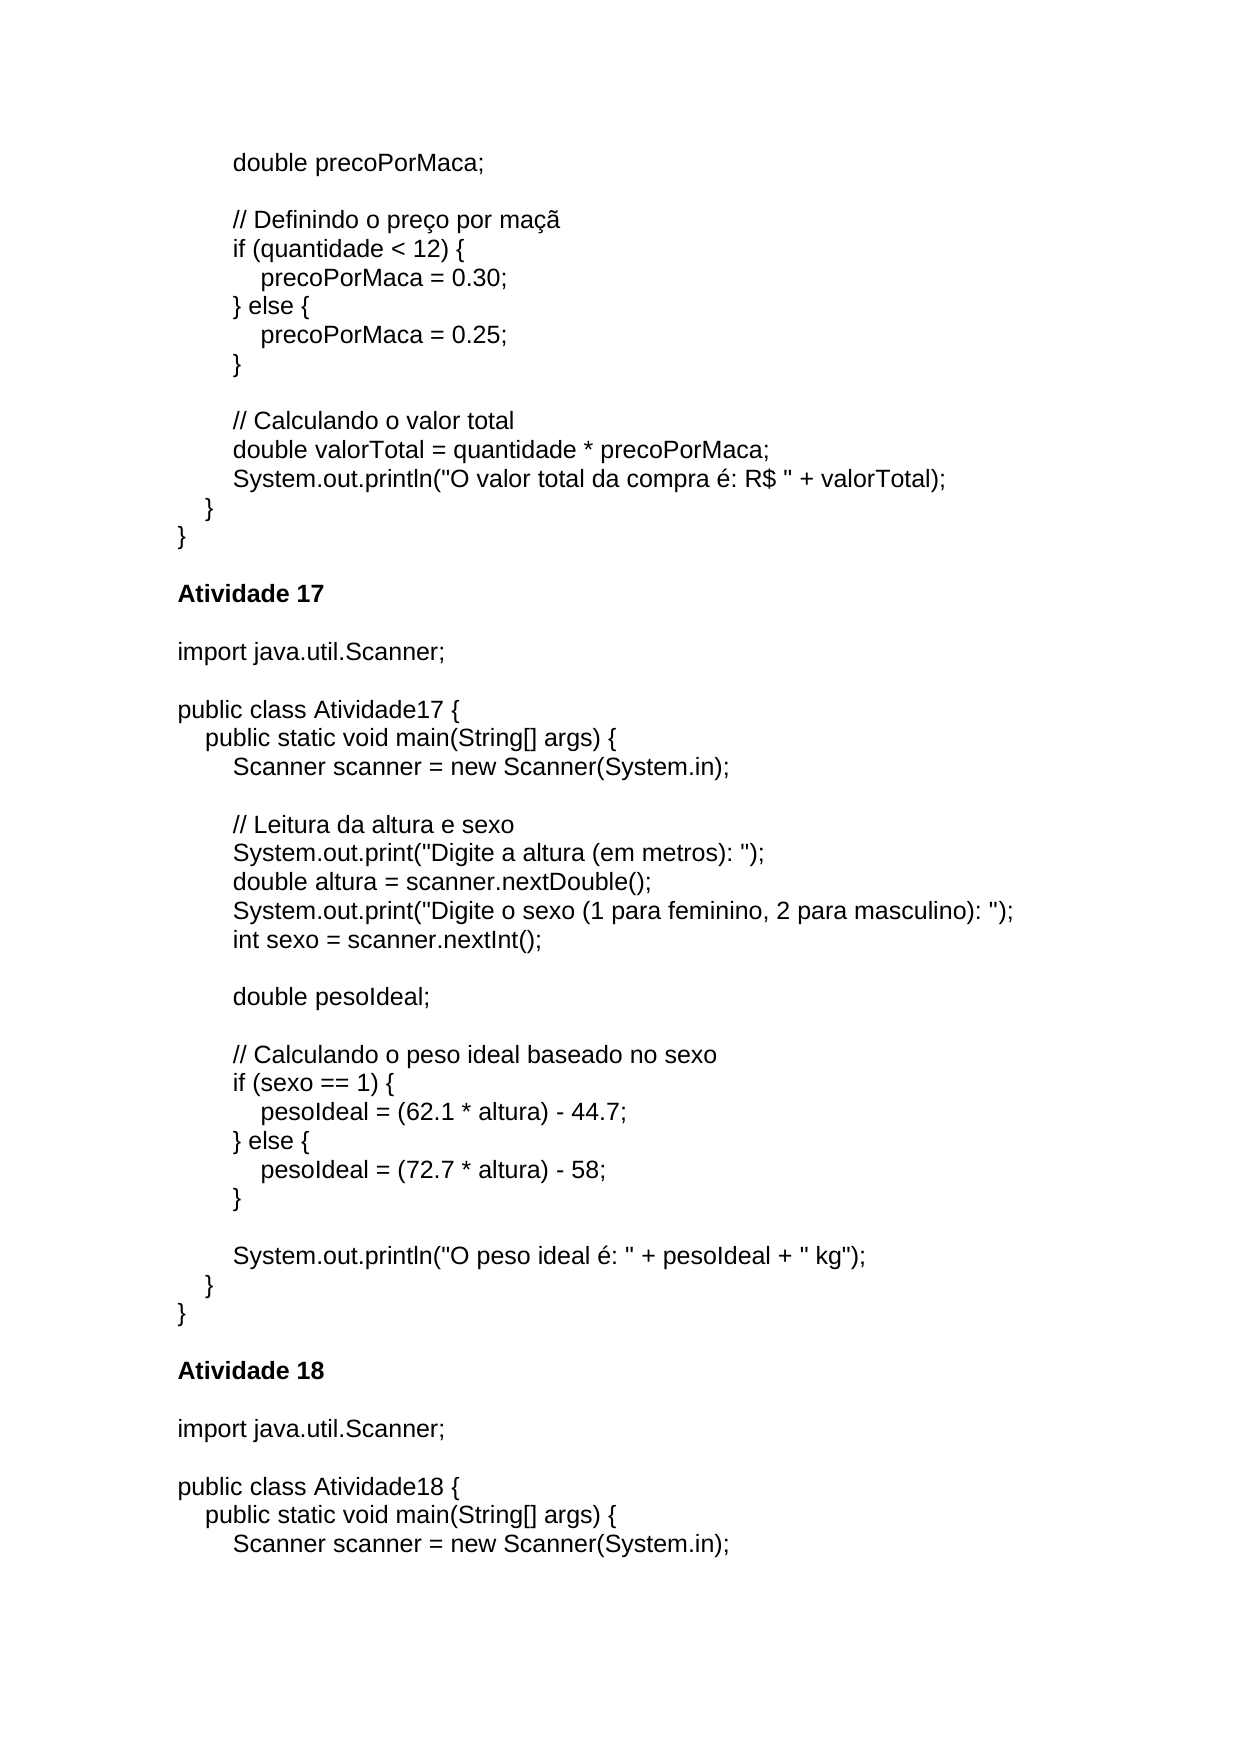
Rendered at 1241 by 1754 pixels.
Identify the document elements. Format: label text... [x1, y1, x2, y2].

text System.out.println("O peso ideal é: " + pesoIdeal + " kg"); [177, 1241, 1063, 1270]
subtitle Atividade 18 [177, 1356, 1063, 1385]
text } [177, 1183, 1063, 1212]
text double altura = scanner.nextDouble(); [177, 867, 1063, 896]
text } else { [177, 1126, 1063, 1155]
text public class Atividade17 { [177, 695, 1063, 723]
text System.out.print("Digite o sexo (1 para feminino, 2 para masculino): "); [177, 896, 1063, 925]
text } [177, 1270, 1063, 1298]
text Scanner scanner = new Scanner(System.in); [177, 1529, 1063, 1558]
text pesoIdeal = (62.1 * altura) - 44.7; [177, 1097, 1063, 1126]
text precoPorMaca = 0.25; [177, 320, 1063, 349]
text precoPorMaca = 0.30; [177, 263, 1063, 291]
text // Definindo o preço por maçã [177, 205, 1063, 234]
text Scanner scanner = new Scanner(System.in); [177, 752, 1063, 781]
text System.out.print("Digite a altura (em metros): "); [177, 838, 1063, 867]
text System.out.println("O valor total da compra é: R$ " + valorTotal); [177, 464, 1063, 493]
text import java.util.Scanner; [177, 637, 1063, 666]
text // Calculando o peso ideal baseado no sexo [177, 1040, 1063, 1068]
text } [177, 521, 1063, 550]
text } else { [177, 291, 1063, 320]
text int sexo = scanner.nextInt(); [177, 925, 1063, 953]
text } [177, 349, 1063, 378]
text } [177, 493, 1063, 521]
text double precoPorMaca; [177, 148, 1063, 176]
text double pesoIdeal; [177, 982, 1063, 1011]
text pesoIdeal = (72.7 * altura) - 58; [177, 1155, 1063, 1183]
text public static void main(String[] args) { [177, 1501, 1063, 1529]
text import java.util.Scanner; [177, 1414, 1063, 1443]
subtitle Atividade 17 [177, 579, 1063, 608]
text // Calculando o valor total [177, 406, 1063, 435]
text public class Atividade18 { [177, 1472, 1063, 1501]
text double valorTotal = quantidade * precoPorMaca; [177, 435, 1063, 464]
text if (sexo == 1) { [177, 1068, 1063, 1097]
text } [177, 1298, 1063, 1327]
text // Leitura da altura e sexo [177, 810, 1063, 838]
text if (quantidade < 12) { [177, 234, 1063, 263]
text public static void main(String[] args) { [177, 723, 1063, 752]
